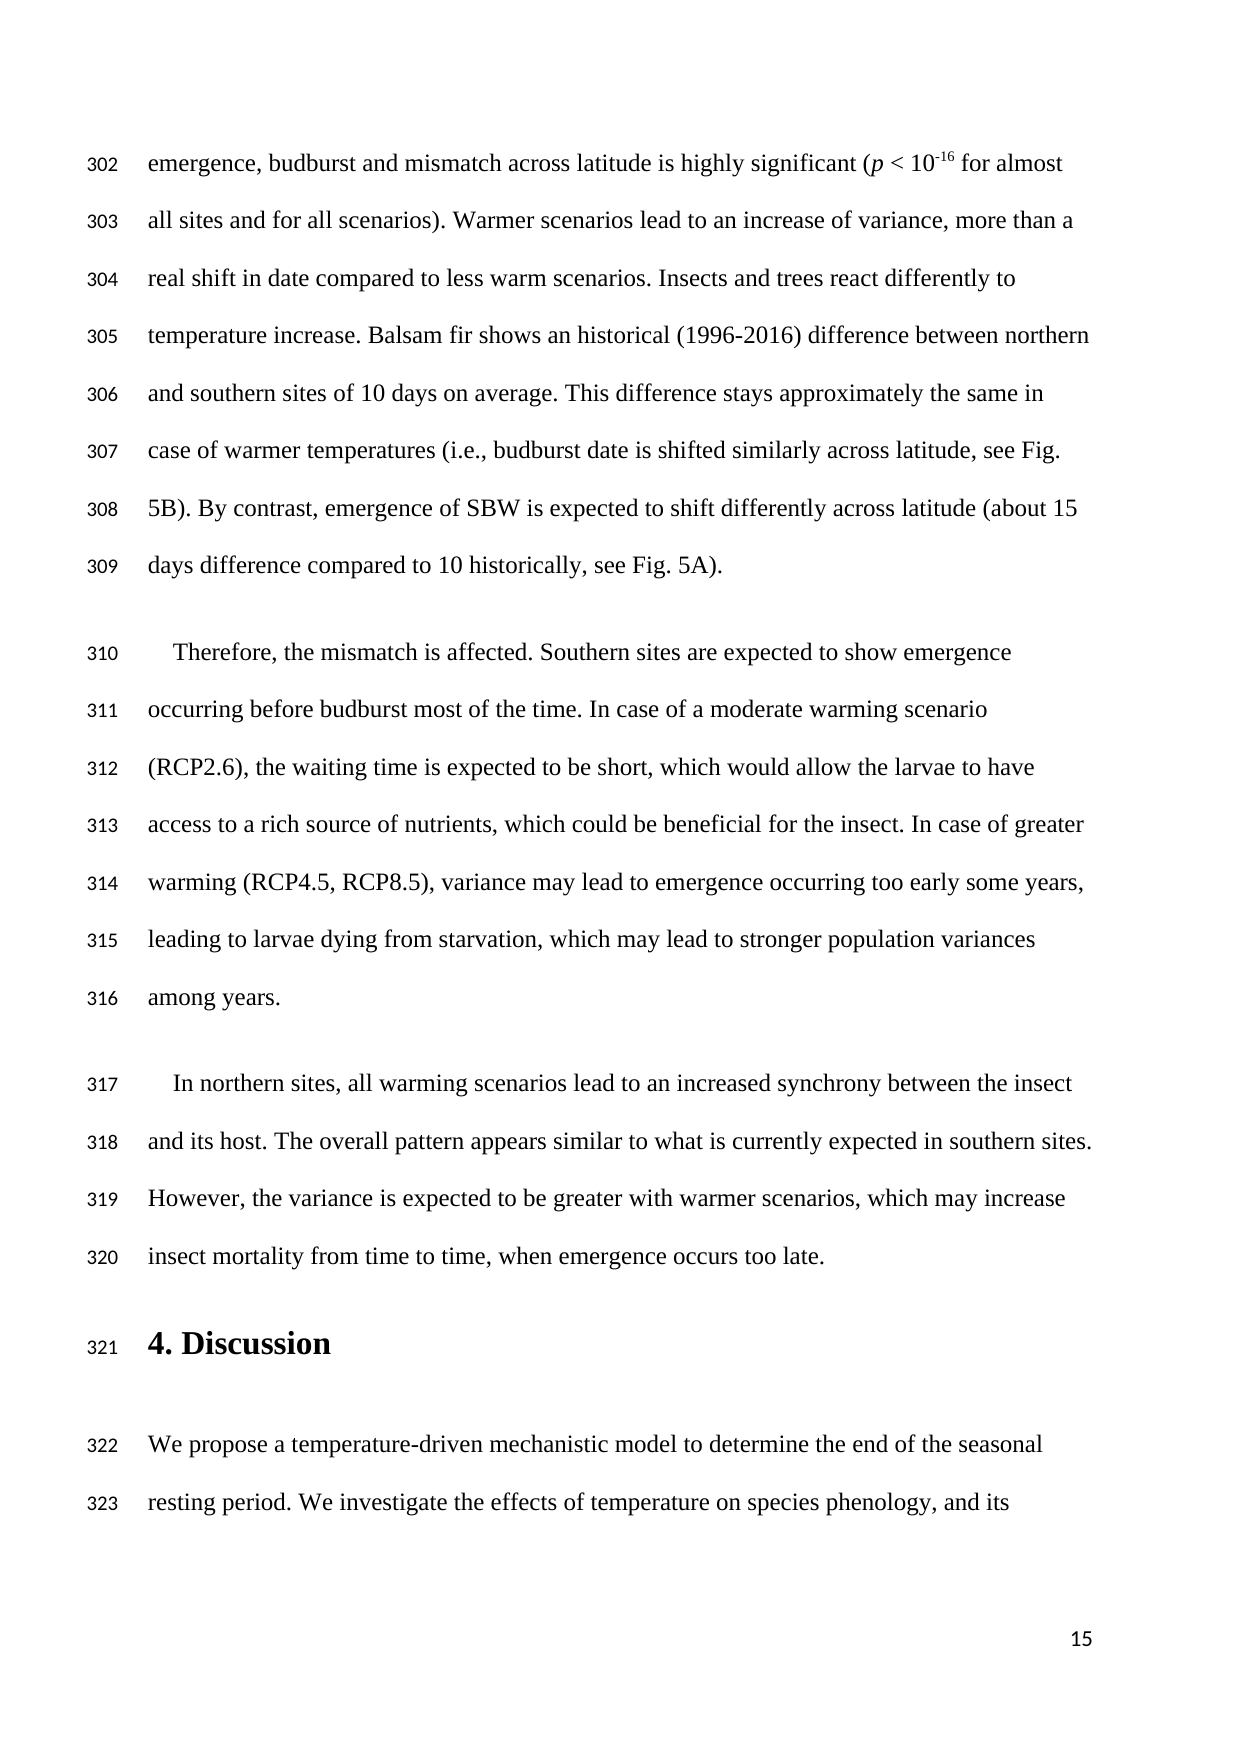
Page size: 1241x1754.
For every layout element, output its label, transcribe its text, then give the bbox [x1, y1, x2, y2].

subtitle 4. Discussion [148, 1323, 1093, 1362]
text In northern sites, all warming scenarios lead to an increased synchrony between the insect and its host. The overall pattern appears similar to what is currently expected in southern sites. However, the variance is expected to be greater with warmer scenarios, which may increase insect mortality from time to time, when emergence occurs too late. [148, 1068, 1093, 1270]
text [148, 1429, 1093, 1516]
text Therefore, the mismatch is affected. Southern sites are expected to show emergence occurring before budburst most of the time. In case of a moderate warming scenario (RCP2.6), the waiting time is expected to be short, which would allow the larvae to have access to a rich source of nutrients, which could be beneficial for the insect. In case of greater warming (RCP4.5, RCP8.5), variance may lead to emergence occurring too early some years, leading to larvae dying from starvation, which may lead to stronger population variances among years. [148, 637, 1093, 1011]
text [148, 148, 1093, 579]
